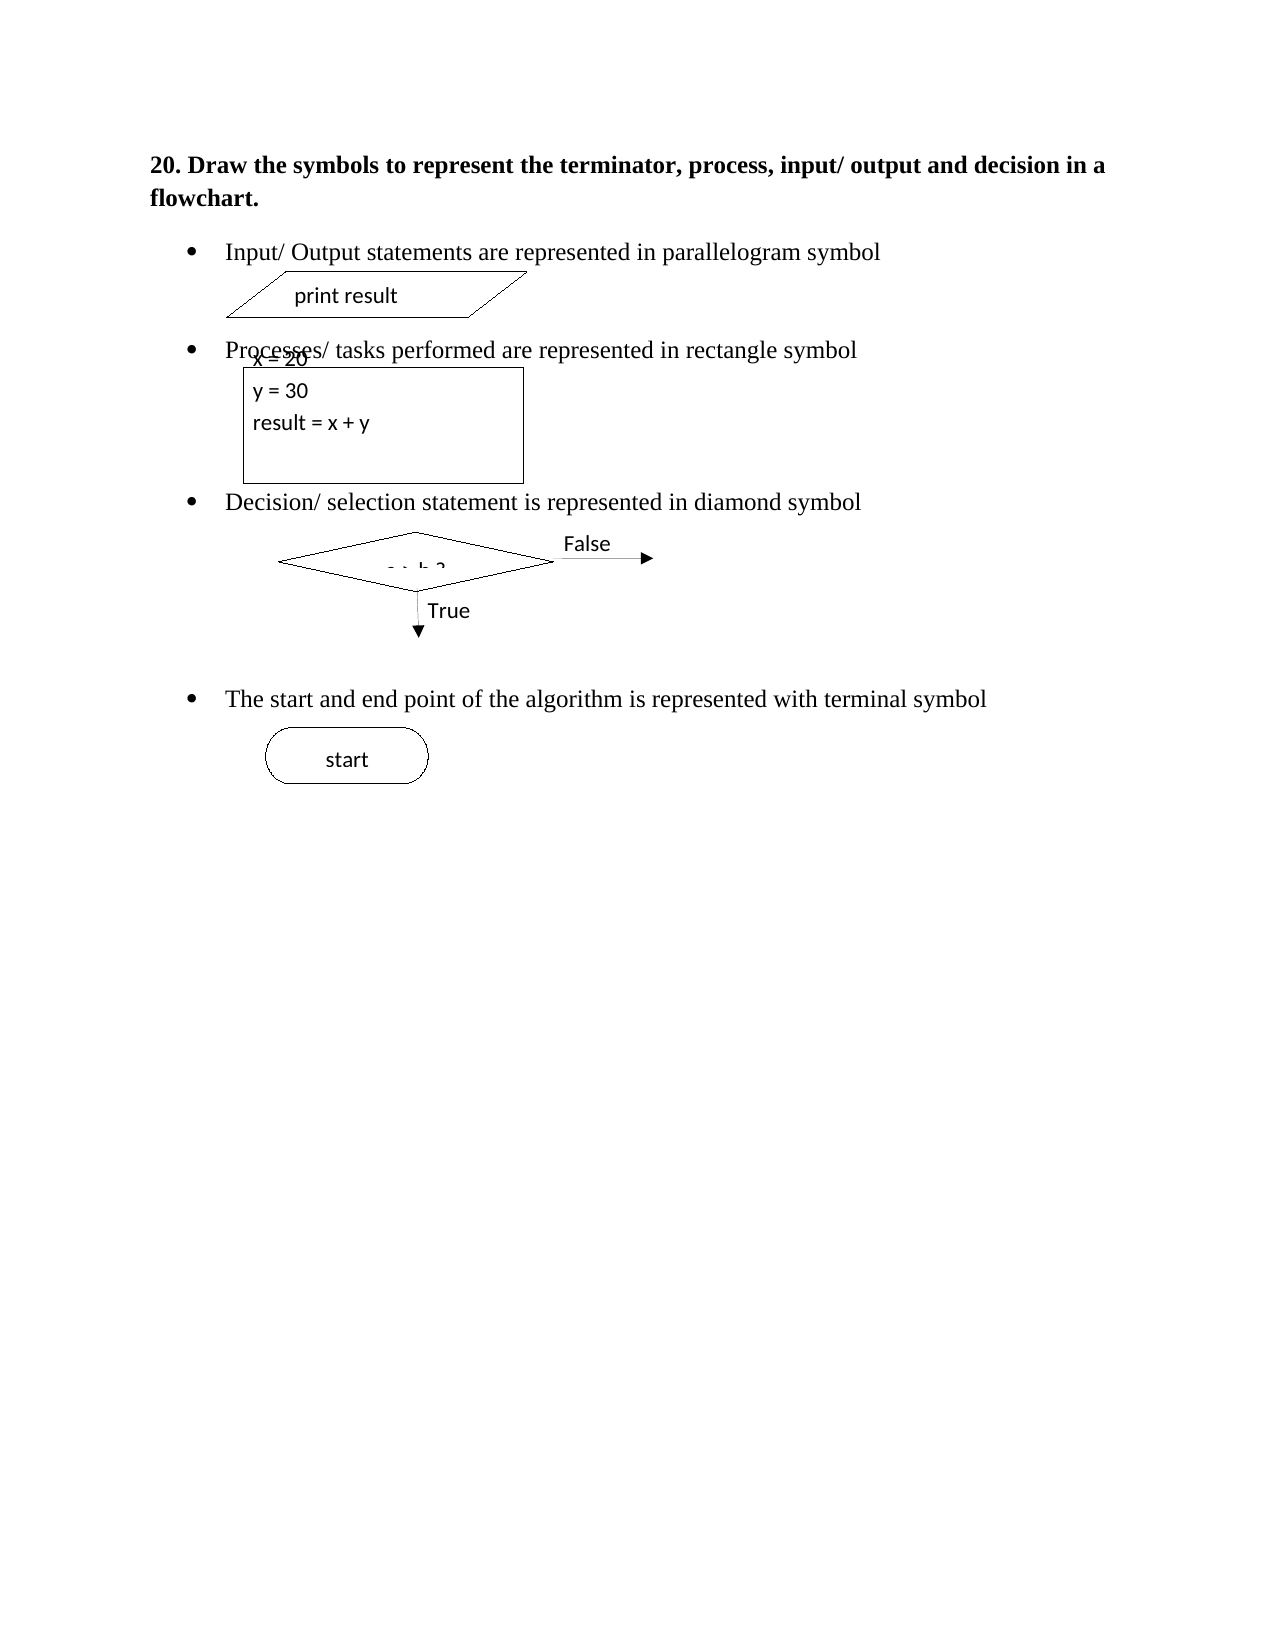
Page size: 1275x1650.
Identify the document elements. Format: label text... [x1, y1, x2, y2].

list The start and end point of the algorithm is represented with terminal symbol [187, 684, 1125, 745]
list Processes/ tasks performed are represented in rectangle symbol [187, 335, 1125, 483]
text 20. Draw the symbols to represent the terminator, process, input/ output and decision in a flowchart. [150, 150, 1125, 212]
list Input/ Output statements are represented in parallelogram symbol [187, 237, 1125, 331]
list Decision/ selection statement is represented in diamond symbol [187, 487, 1125, 548]
